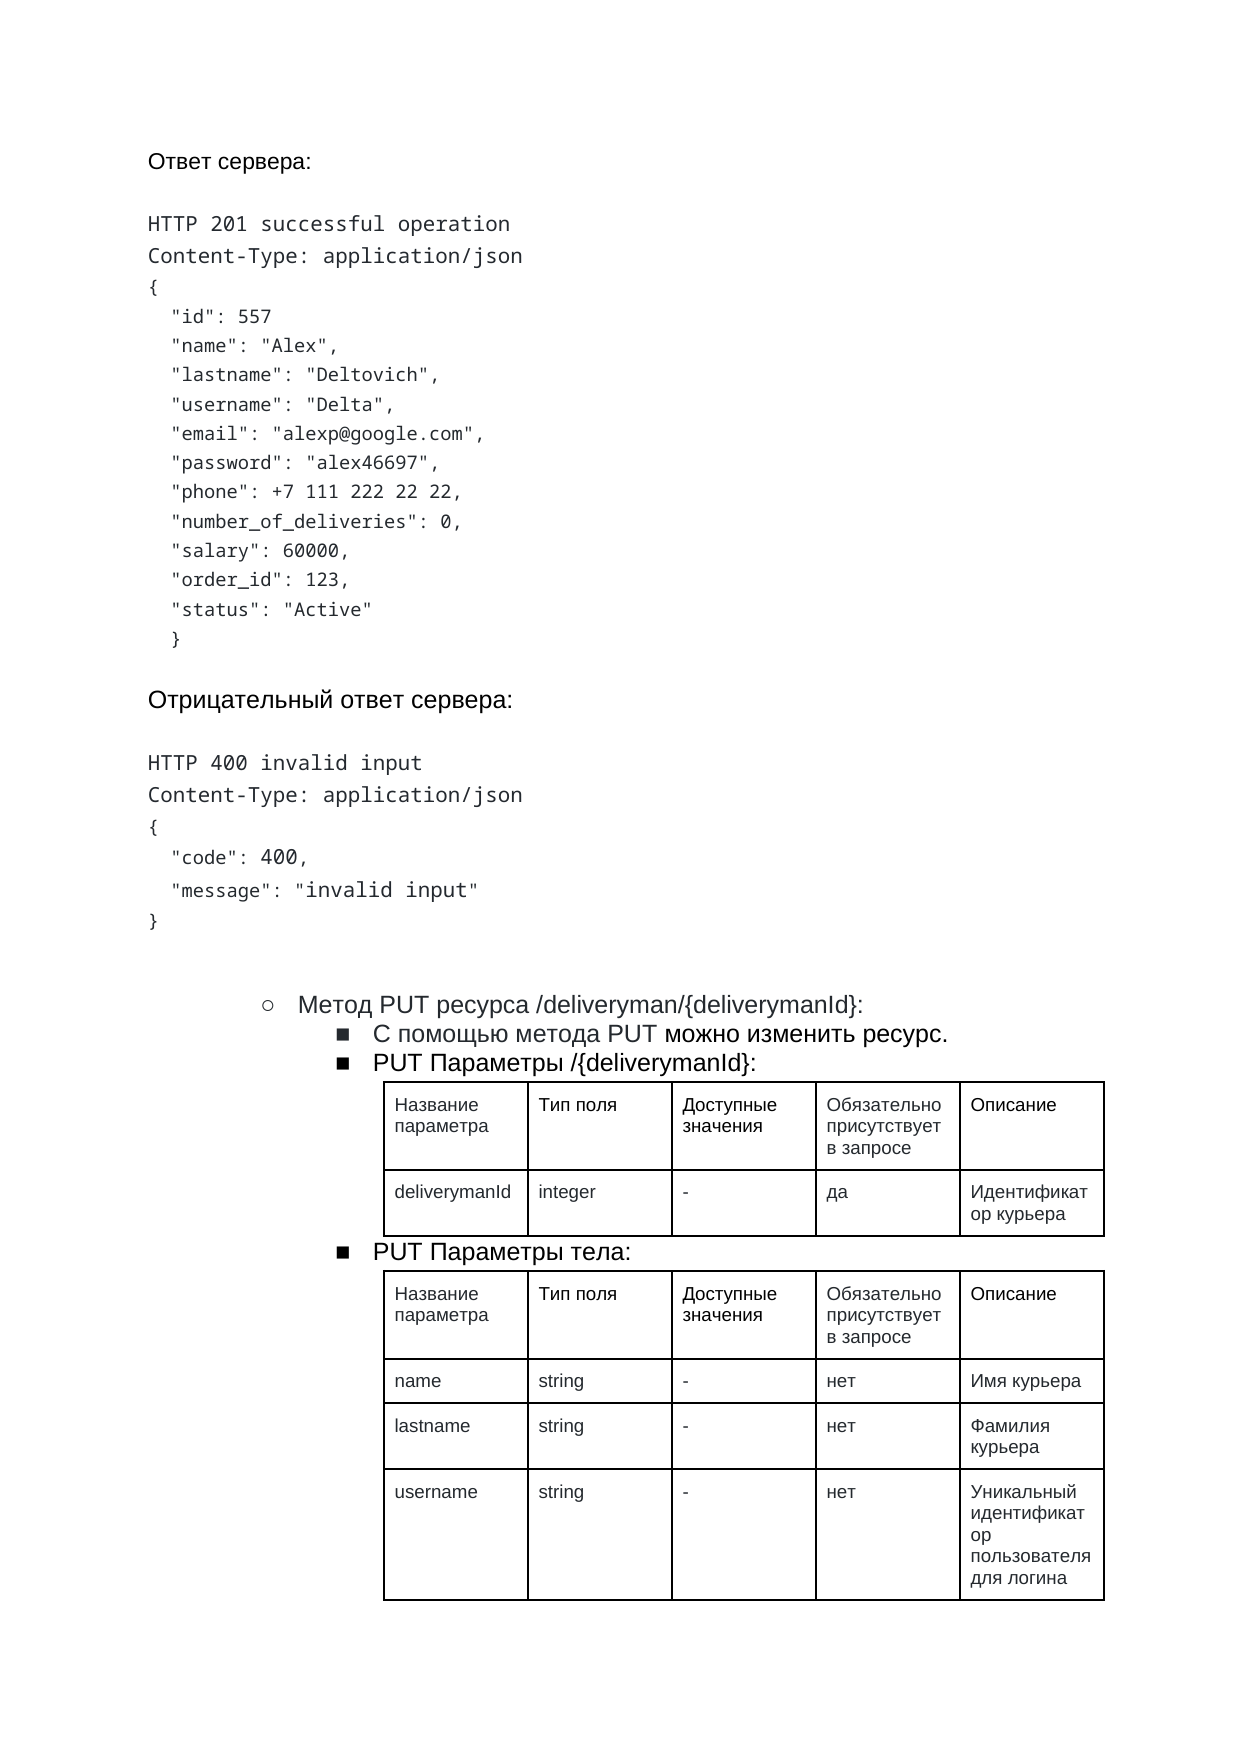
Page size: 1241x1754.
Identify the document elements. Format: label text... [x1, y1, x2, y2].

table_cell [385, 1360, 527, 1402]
text "number_of_deliveries": 0, [148, 508, 1093, 533]
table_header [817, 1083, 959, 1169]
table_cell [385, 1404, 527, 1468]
text { [148, 274, 1093, 299]
text "password": "alex46697", [148, 449, 1093, 475]
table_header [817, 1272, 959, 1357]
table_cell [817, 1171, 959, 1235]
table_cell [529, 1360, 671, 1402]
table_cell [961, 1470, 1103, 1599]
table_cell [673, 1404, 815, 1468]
text "lastname": "Deltovich", [148, 362, 1093, 387]
text HTTP 201 successful operation [148, 209, 1093, 237]
list С помощью метода PUT можно изменить ресурс. [335, 1019, 1093, 1048]
text "username": "Delta", [148, 391, 1093, 416]
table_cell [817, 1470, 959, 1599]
text } [148, 625, 1093, 651]
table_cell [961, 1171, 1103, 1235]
text "phone": +7 111 222 22 22, [148, 479, 1093, 504]
text "name": "Alex", [148, 332, 1093, 358]
text Content-Type: application/json [148, 241, 1093, 270]
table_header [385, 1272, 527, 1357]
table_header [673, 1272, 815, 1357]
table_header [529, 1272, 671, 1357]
text "message": "invalid input" [148, 875, 1093, 903]
text Ответ сервера: [148, 148, 1093, 174]
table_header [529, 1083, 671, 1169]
subtitle Метод PUT ресурса /deliveryman/{deliverymanId}: [260, 991, 1093, 1019]
text { [148, 813, 1093, 838]
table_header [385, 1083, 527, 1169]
text "status": "Active" [148, 596, 1093, 621]
list PUT Параметры /{deliverymanId}: [335, 1048, 1093, 1077]
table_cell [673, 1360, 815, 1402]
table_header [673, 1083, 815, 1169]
text HTTP 400 invalid input [148, 748, 1093, 776]
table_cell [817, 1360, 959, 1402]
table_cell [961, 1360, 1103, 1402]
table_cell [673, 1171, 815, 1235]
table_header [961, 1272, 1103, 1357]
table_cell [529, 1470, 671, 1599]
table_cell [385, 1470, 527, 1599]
text "email": "alexp@google.com", [148, 420, 1093, 446]
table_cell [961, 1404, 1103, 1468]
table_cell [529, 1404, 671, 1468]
text } [148, 907, 1093, 933]
text "order_id": 123, [148, 567, 1093, 592]
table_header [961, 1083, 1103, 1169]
text "code": 400, [148, 842, 1093, 871]
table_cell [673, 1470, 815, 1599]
list PUT Параметры тела: [335, 1237, 1093, 1266]
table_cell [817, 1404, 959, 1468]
text Content-Type: application/json [148, 780, 1093, 809]
text Отрицательный ответ сервера: [148, 684, 1093, 713]
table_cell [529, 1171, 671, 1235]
text "salary": 60000, [148, 537, 1093, 563]
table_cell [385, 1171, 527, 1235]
text "id": 557 [148, 303, 1093, 329]
